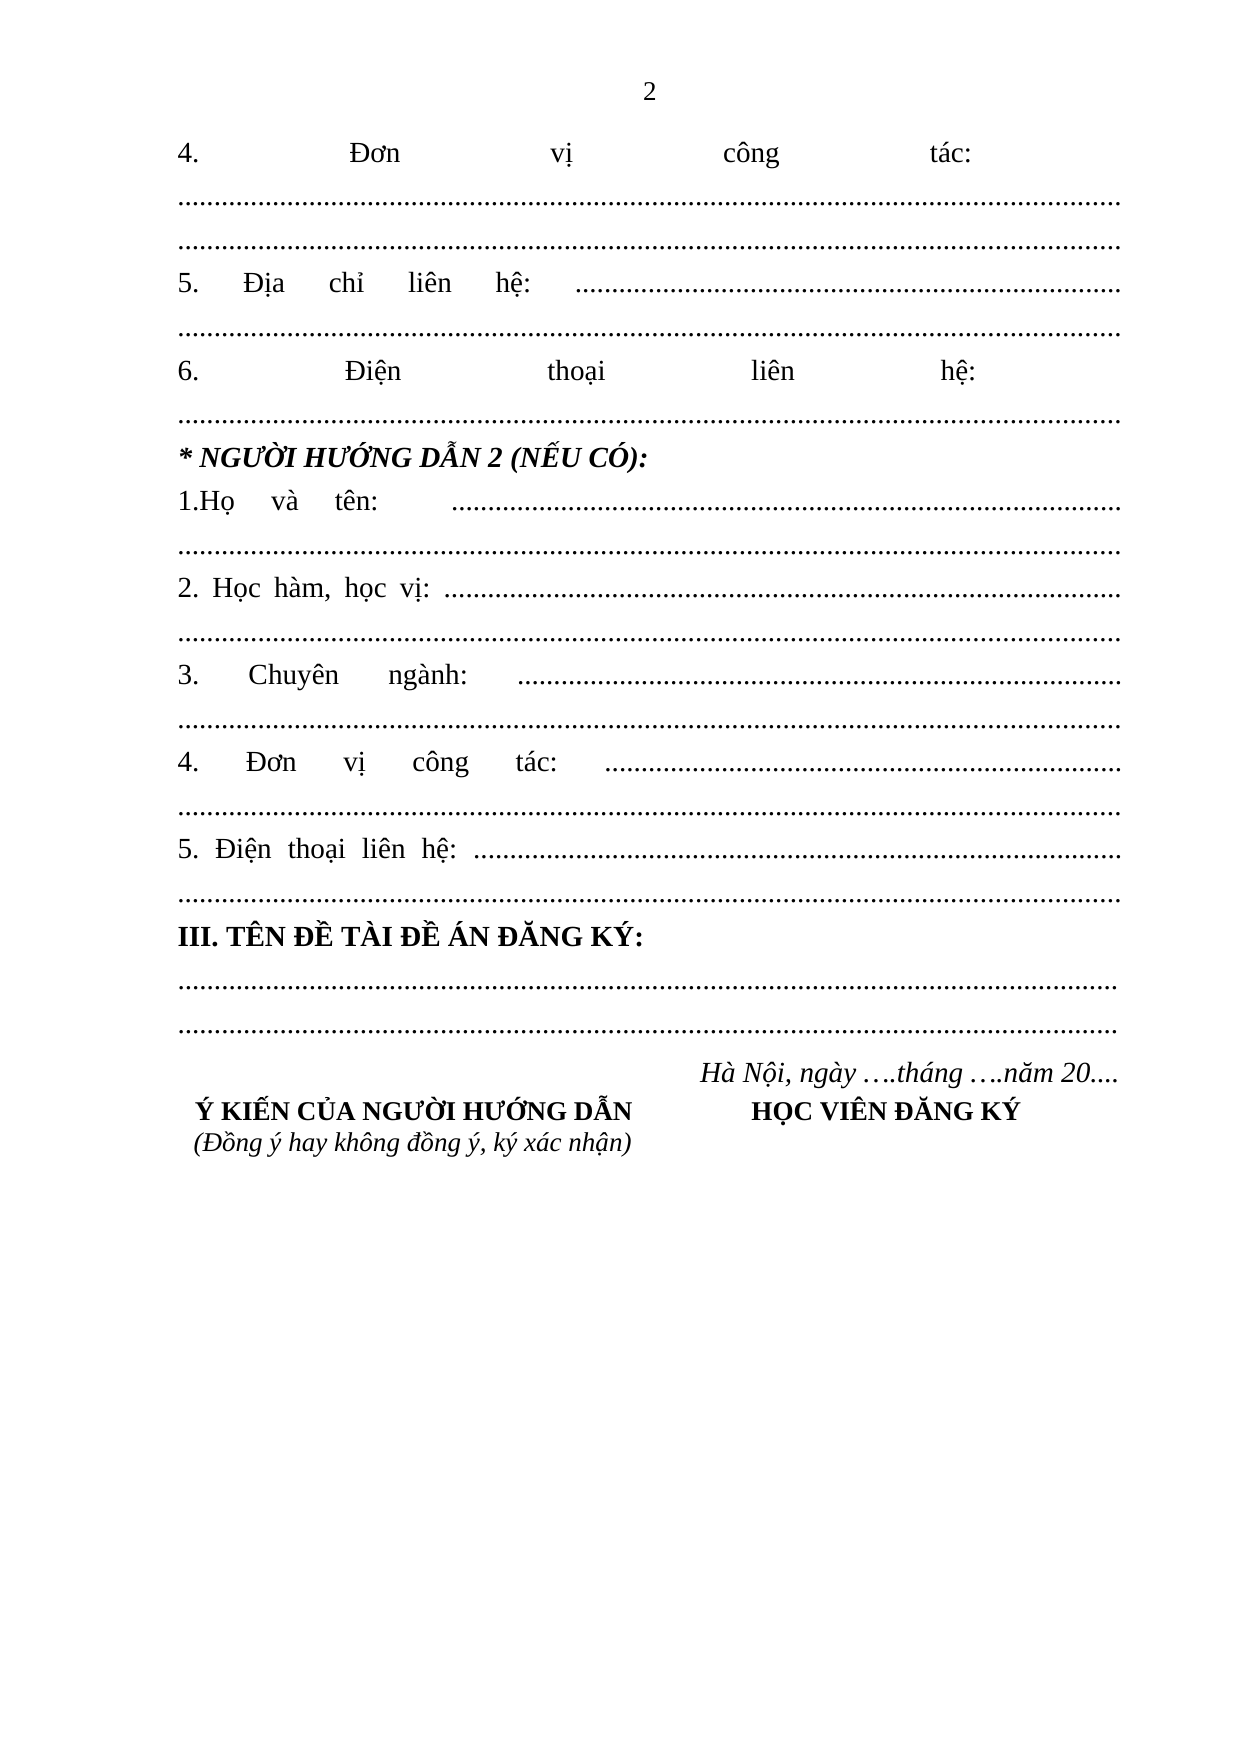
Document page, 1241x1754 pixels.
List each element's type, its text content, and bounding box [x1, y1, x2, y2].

text Hà Nội, ngày ….tháng ….năm 20.... [177, 1056, 1122, 1089]
text 6. Điện thoại liên hệ: [177, 353, 1122, 430]
text 2. Học hàm, học vị: ............................................................................................. [177, 570, 1122, 647]
text 5. Địa chỉ liên hệ: ........................................................................... [177, 266, 1122, 343]
text III. TÊN ĐỀ TÀI ĐỀ ÁN ĐĂNG KÝ: [177, 919, 1122, 952]
table_header Ý KIẾN CỦA NGƯỜI HƯỚNG DẪN (Đồng ý hay không đồng ý, ký xác nhận) [177, 1095, 650, 1158]
text 1.Họ và tên: ............................................................................................ [177, 483, 1122, 560]
text 3. Chuyên ngành: ................................................................................... [177, 657, 1122, 734]
text * NGƯỜI HƯỚNG DẪN 2 (NẾU CÓ): [177, 440, 1122, 473]
text 4. Đơn vị công tác: [177, 135, 1122, 256]
text ................................................................................................................................. [177, 962, 1122, 996]
text ................................................................................................................................. [177, 1006, 1122, 1039]
text 5. Điện thoại liên hệ: ......................................................................................... [177, 832, 1122, 909]
text 4. Đơn vị công tác: ....................................................................... [177, 744, 1122, 822]
table_header HỌC VIÊN ĐĂNG KÝ [650, 1095, 1122, 1158]
